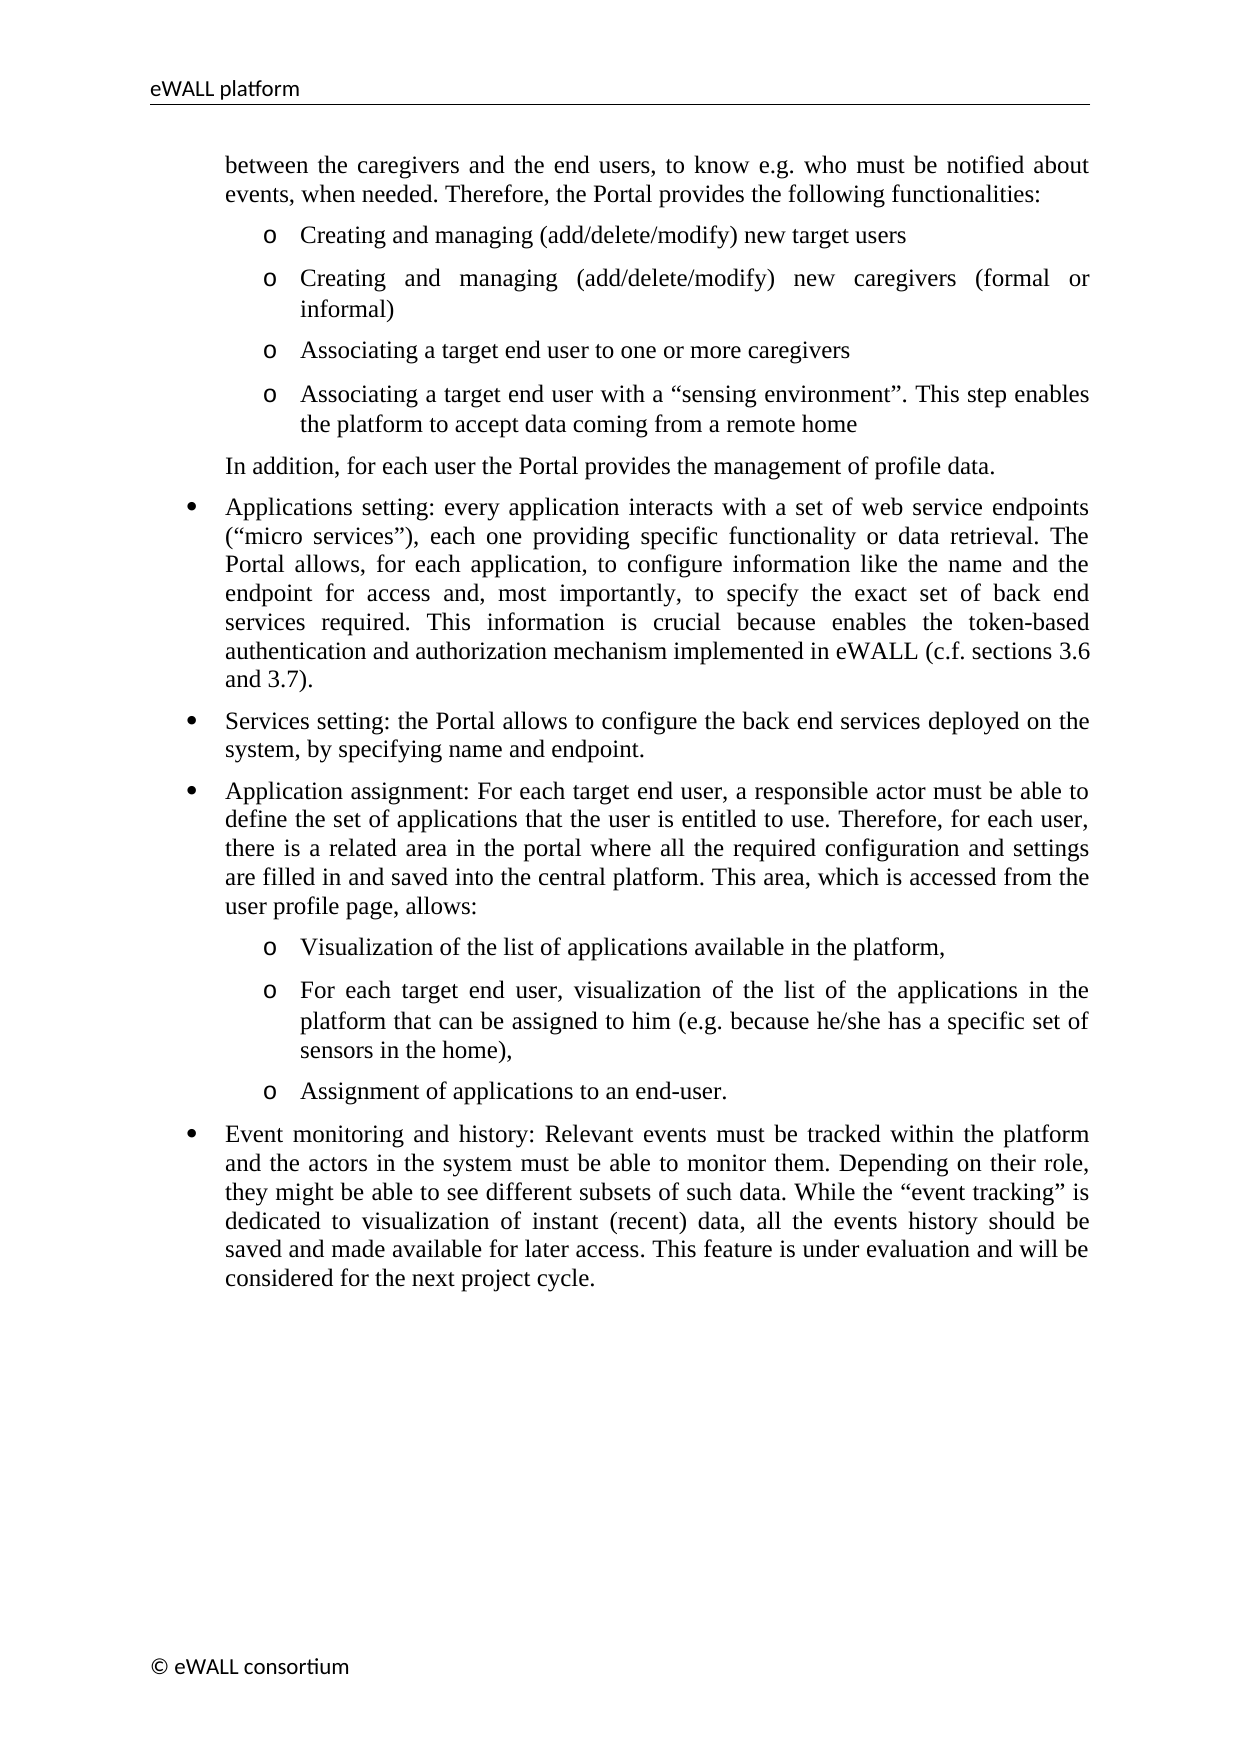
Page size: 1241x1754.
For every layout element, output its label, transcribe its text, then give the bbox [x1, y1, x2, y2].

list Creating and managing (add/delete/modify) new target users [262, 220, 1090, 251]
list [187, 150, 1090, 207]
list Applications setting: every application interacts with a set of web service endpoints (“micro services”), each one providing specific functionality or data retrieval. The Portal allows, for each application, to configure information like the name and the endpoint for access and, most importantly, to specify the exact set of back end services required. This information is crucial because enables the token-based authentication and authorization mechanism implemented in eWALL (c.f. sections 6.6 and 6.7). [187, 492, 1090, 693]
list Assignment of applications to an end-user. [262, 1076, 1090, 1107]
list Visualization of the list of applications available in the platform, [262, 932, 1090, 963]
text In addition, for each user the Portal provides the management of profile data. [225, 451, 1090, 479]
list Associating a target end user with a “sensing environment”. This step enables the platform to accept data coming from a remote home [262, 379, 1090, 438]
list Creating and managing (add/delete/modify) new caregivers (formal or informal) [262, 263, 1090, 323]
list Application assignment: For each target end user, a responsible actor must be able to define the set of applications that the user is entitled to use. Therefore, for each user, there is a related area in the portal where all the required configuration and settings are filled in and saved into the central platform. This area, which is accessed from the user profile page, allows: [187, 776, 1090, 919]
list Event monitoring and history: Relevant events must be tracked within the platform and the actors in the system must be able to monitor them. Depending on their role, they might be able to see different subsets of such data. While the “event tracking” is dedicated to visualization of instant (recent) data, all the events history should be saved and made available for later access. This feature is under evaluation and will be considered for the next project cycle. [187, 1119, 1090, 1292]
list Services setting: the Portal allows to configure the back end services deployed on the system, by specifying name and endpoint. [187, 706, 1090, 763]
list Associating a target end user to one or more caregivers [262, 335, 1090, 366]
list For each target end user, visualization of the list of the applications in the platform that can be assigned to him (e.g. because he/she has a specific set of sensors in the home), [262, 975, 1090, 1064]
